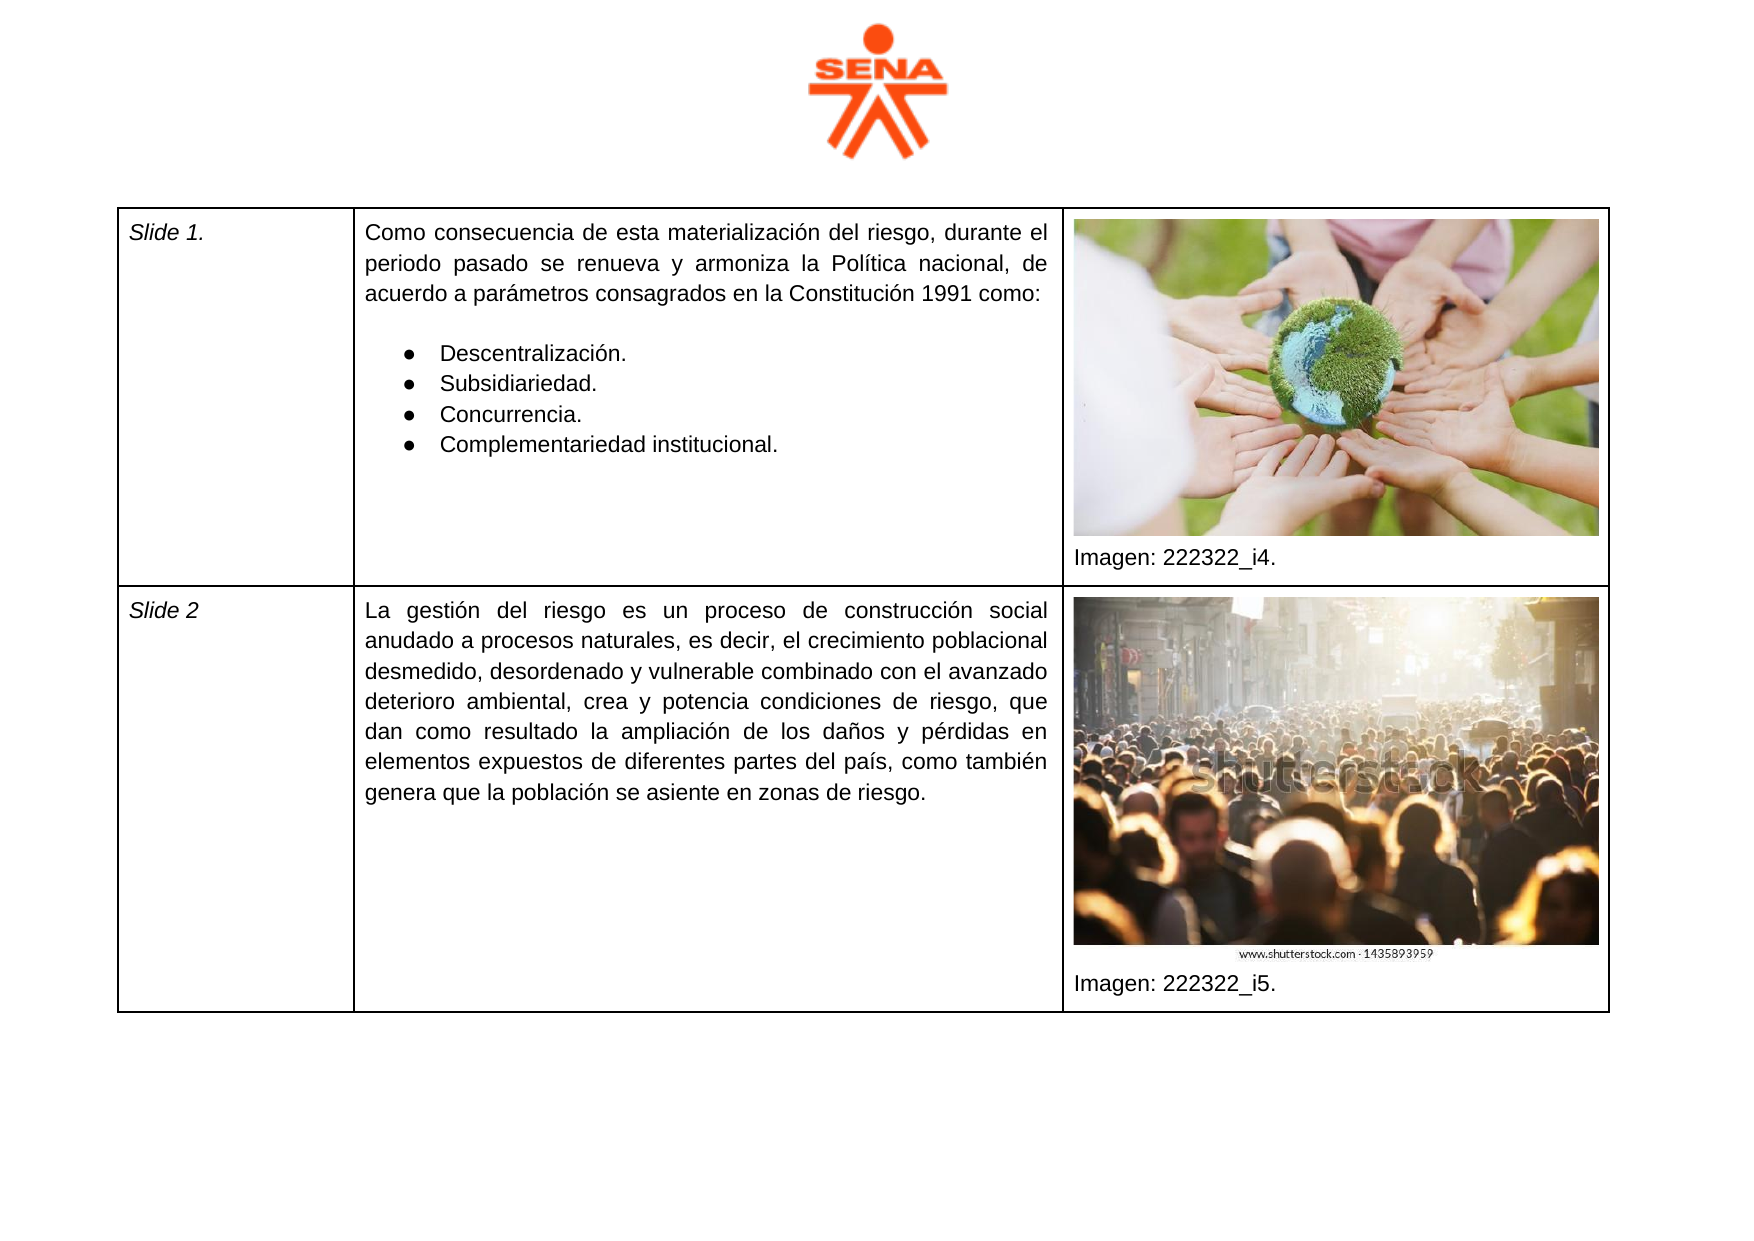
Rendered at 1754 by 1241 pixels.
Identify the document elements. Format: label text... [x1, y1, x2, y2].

table_cell Imagen: 222322_i4. [1064, 209, 1608, 585]
table_cell Como consecuencia de esta materialización del riesgo, durante el periodo pasado se renueva y armoniza la Política nacional, de acuerdo a parámetros consagrados en la Constitución 1991 como: Descentralización. Subsidiariedad. Concurrencia. Complementariedad institucional. [355, 209, 1062, 585]
table_cell Imagen: 222322_i5. [1064, 587, 1608, 1011]
picture [796, 14, 958, 167]
table_cell Slide 2 [119, 587, 353, 1011]
table_cell Slide 1. [119, 209, 353, 585]
picture [1073, 219, 1599, 536]
picture [1073, 597, 1599, 962]
table_cell La gestión del riesgo es un proceso de construcción social anudado a procesos naturales, es decir, el crecimiento poblacional desmedido, desordenado y vulnerable combinado con el avanzado deterioro ambiental, crea y potencia condiciones de riesgo, que dan como resultado la ampliación de los daños y pérdidas en elementos expuestos de diferentes partes del país, como también genera que la población se asiente en zonas de riesgo. [355, 587, 1062, 1011]
